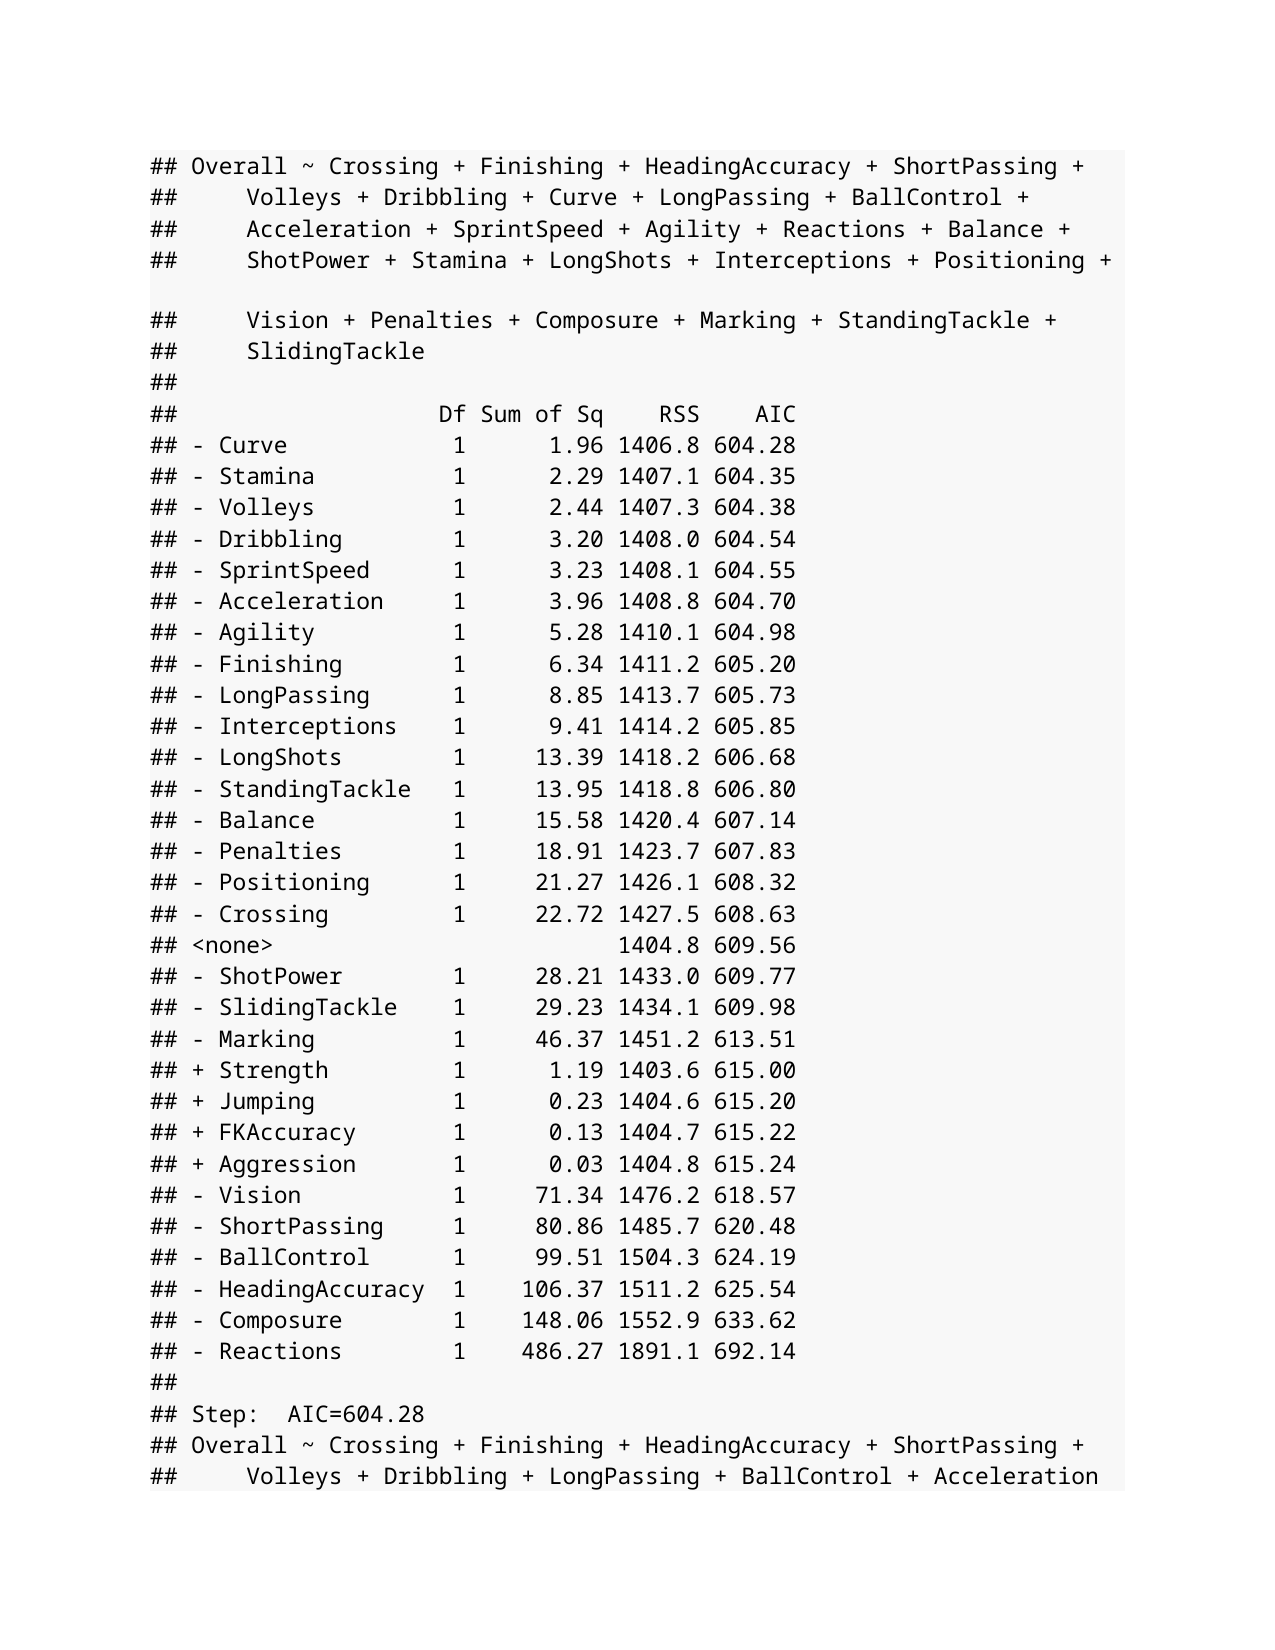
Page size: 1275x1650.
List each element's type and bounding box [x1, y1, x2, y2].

text [150, 150, 1125, 1491]
